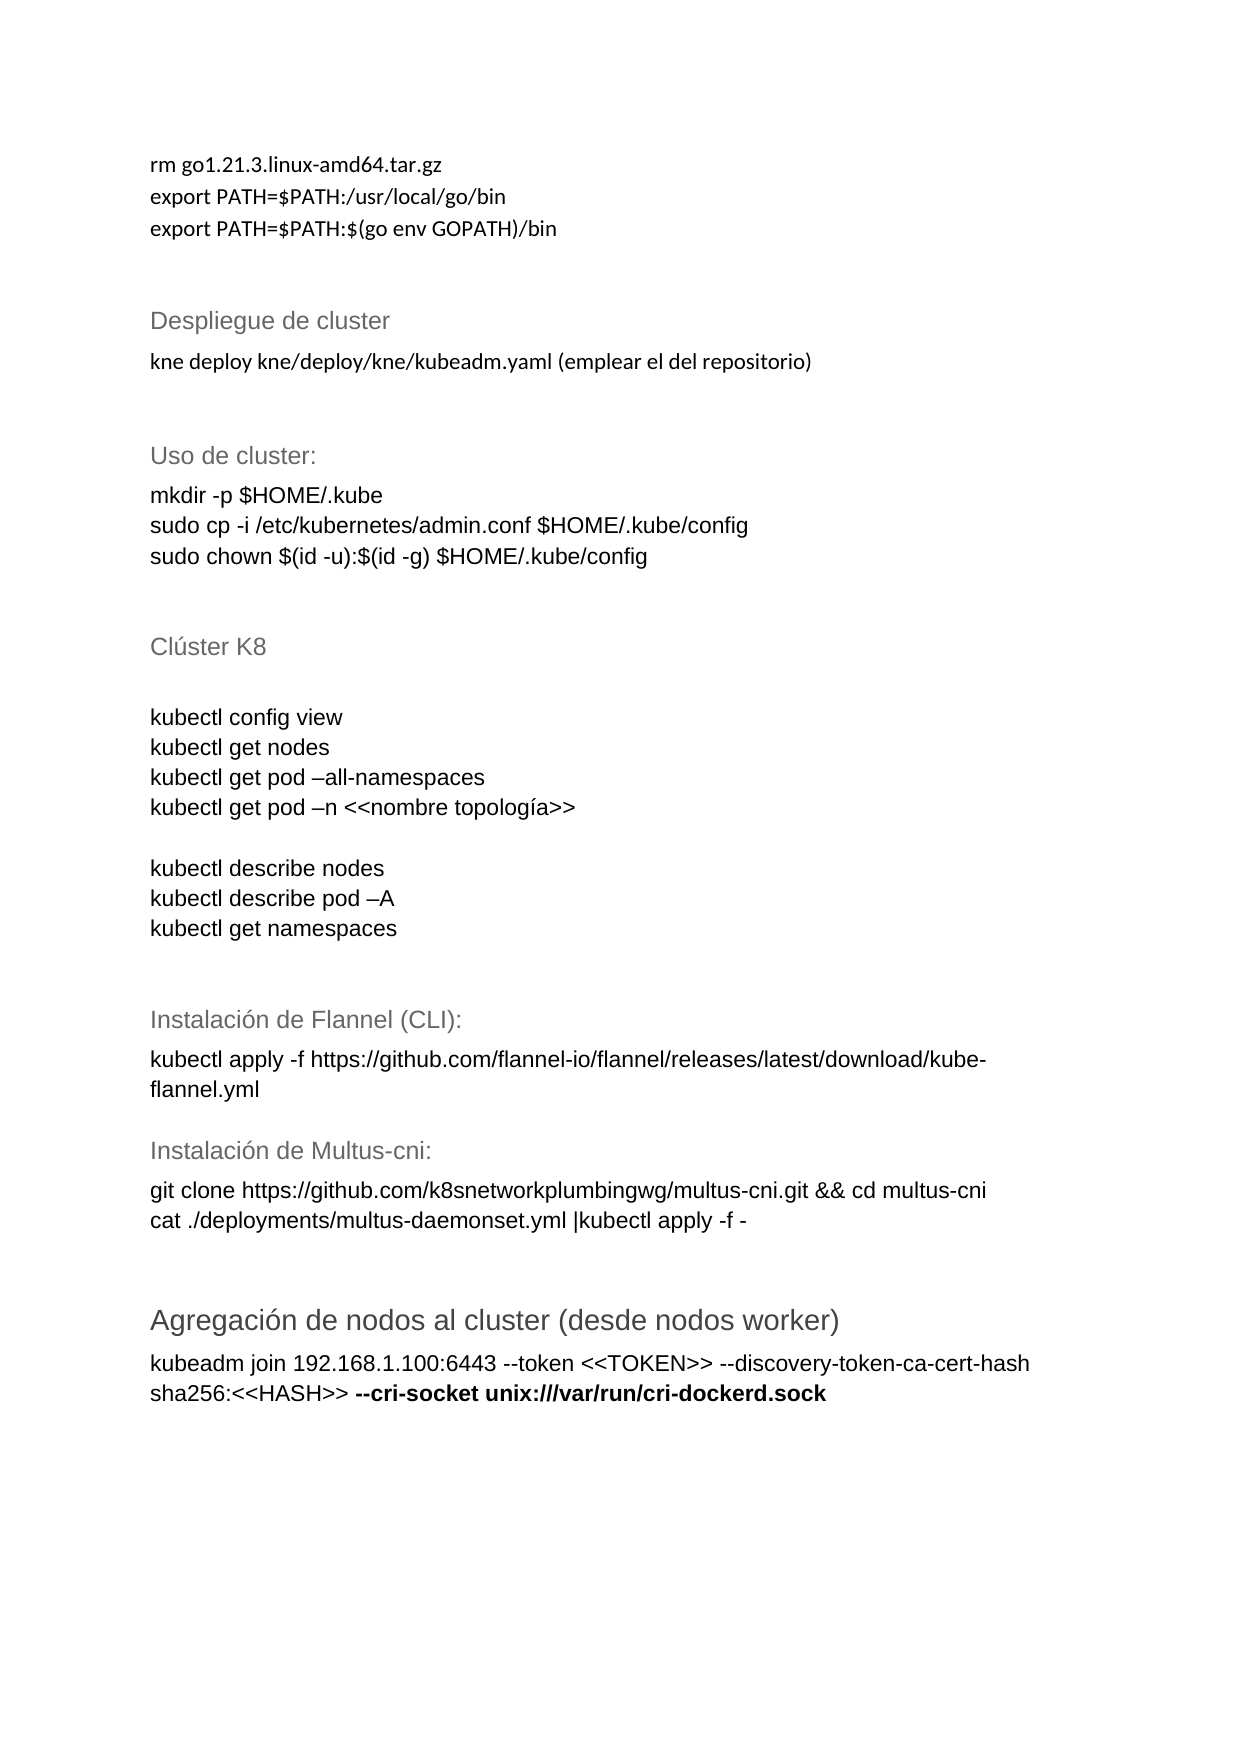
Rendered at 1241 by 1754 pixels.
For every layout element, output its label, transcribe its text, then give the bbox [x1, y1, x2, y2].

subtitle Instalación de Multus-cni: [150, 1136, 1090, 1164]
text export PATH=$PATH:$(go env GOPATH)/bin [150, 214, 1090, 242]
text kubectl describe nodes [150, 855, 1090, 881]
text cat ./deployments/multus-daemonset.yml |kubectl apply -f - [150, 1207, 1090, 1234]
subtitle Instalación de Flannel (CLI): [150, 1005, 1090, 1033]
text sudo cp -i /etc/kubernetes/admin.conf $HOME/.kube/config [150, 512, 1090, 539]
text kubectl config view [150, 704, 1090, 730]
text kubectl get namespaces [150, 915, 1090, 942]
subtitle Uso de cluster: [150, 441, 1090, 469]
subtitle Clúster K8 [150, 632, 1090, 661]
text kne deploy kne/deploy/kne/kubeadm.yaml (emplear el del repositorio) [150, 347, 1090, 375]
text kubectl apply -f https://github.com/flannel-io/flannel/releases/latest/download/kube-flannel.yml [150, 1046, 1090, 1103]
text git clone https://github.com/k8snetworkplumbingwg/multus-cni.git && cd multus-cni [150, 1177, 1090, 1203]
text export PATH=$PATH:/usr/local/go/bin [150, 182, 1090, 210]
text kubeadm join 192.168.1.100:6443 --token <<TOKEN>> --discovery-token-ca-cert-hash sha256:<<HASH>> --cri-socket unix:///var/run/cri-dockerd.sock [150, 1350, 1090, 1406]
text kubectl get pod –all-namespaces [150, 764, 1090, 791]
text kubectl describe pod –A [150, 885, 1090, 911]
text rm go1.21.3.linux-amd64.tar.gz [150, 150, 1090, 178]
text kubectl get nodes [150, 734, 1090, 760]
text mkdir -p $HOME/.kube [150, 482, 1090, 508]
subtitle Despliegue de cluster [150, 306, 1090, 335]
text sudo chown $(id -u):$(id -g) $HOME/.kube/config [150, 543, 1090, 569]
subtitle Agregación de nodos al cluster (desde nodos worker) [150, 1303, 1090, 1337]
text kubectl get pod –n <<nombre topología>> [150, 794, 1090, 821]
